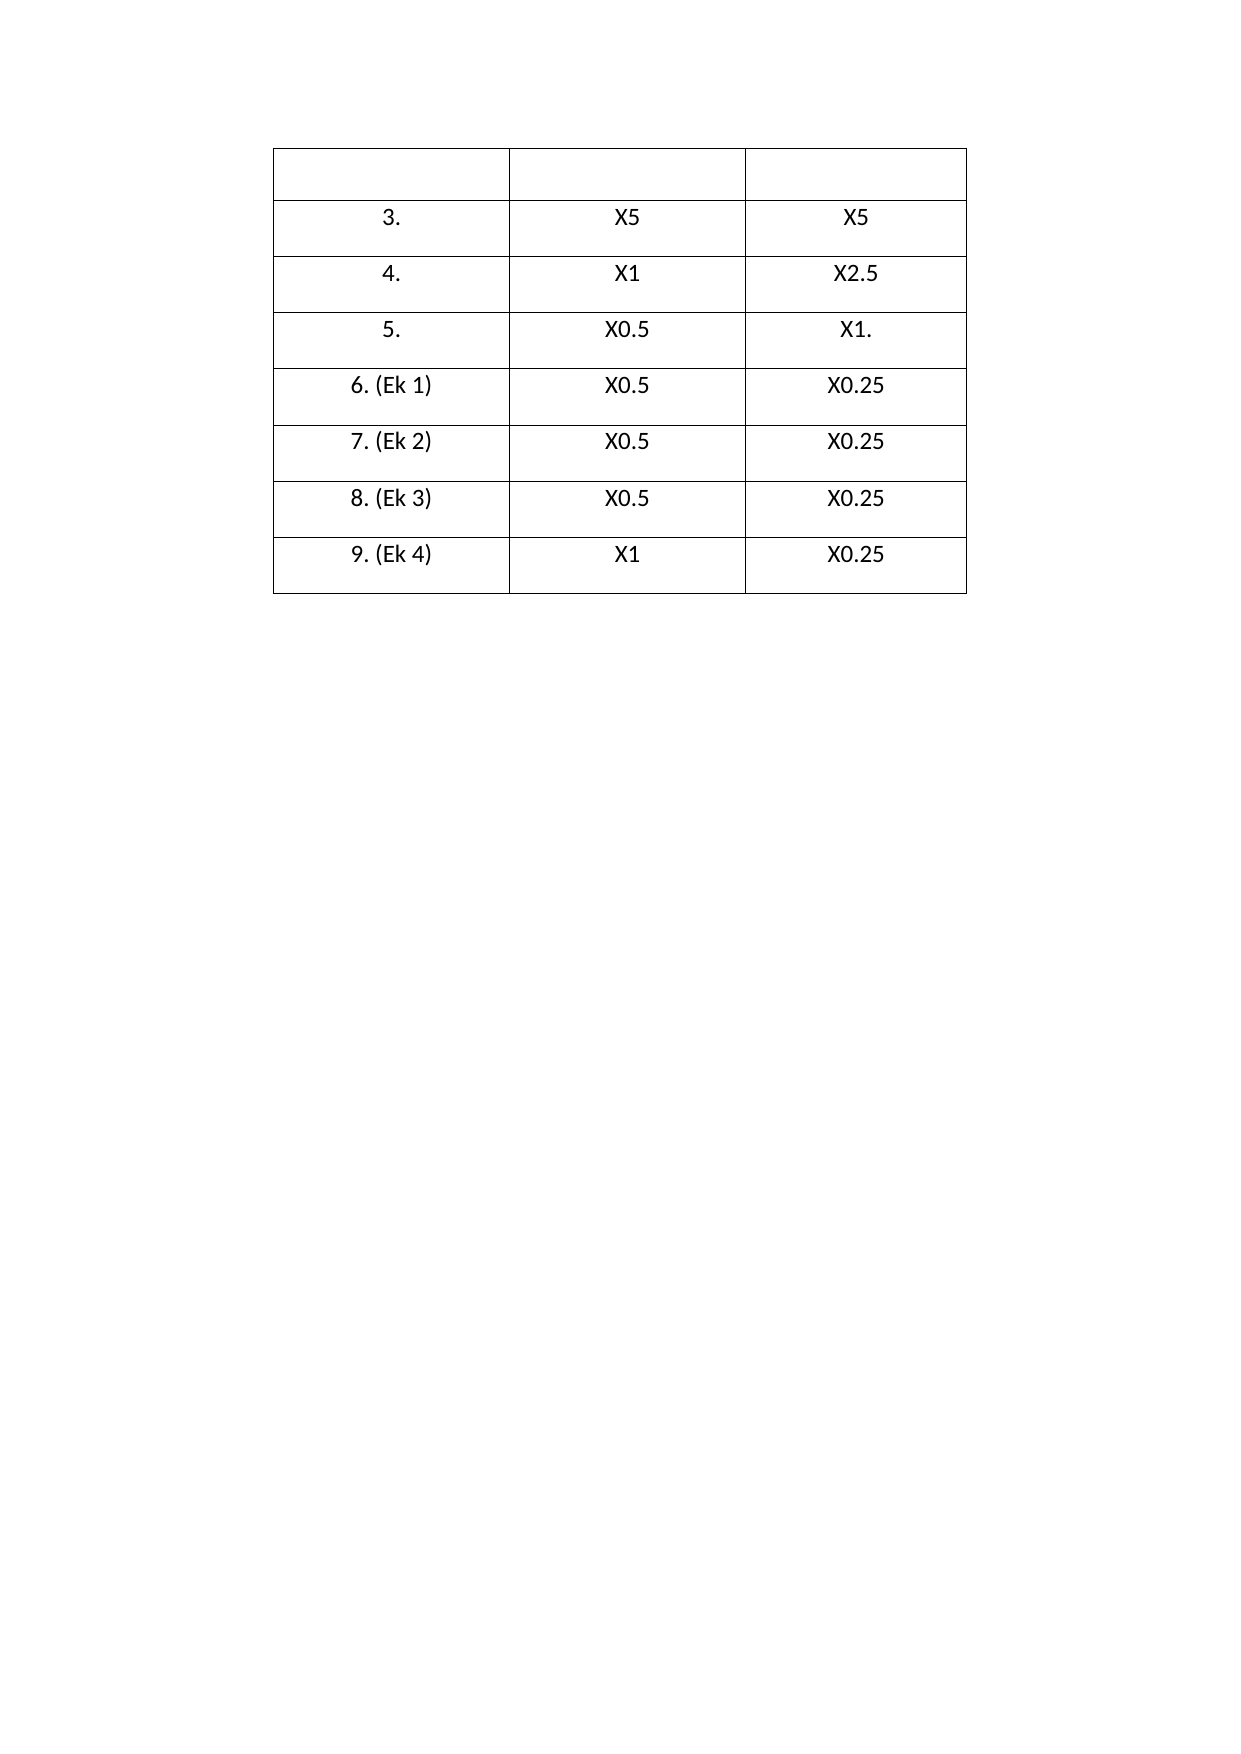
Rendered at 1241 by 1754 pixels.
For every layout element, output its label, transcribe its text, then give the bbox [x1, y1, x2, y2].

table_cell X5 [510, 149, 745, 200]
table_cell X0.5 [510, 313, 745, 368]
table_cell X0.25 [746, 538, 966, 593]
table_cell X2.5 [746, 257, 966, 312]
table_cell 2. [274, 149, 509, 200]
table_cell X1 [510, 538, 745, 593]
table_cell X0.25 [746, 369, 966, 424]
table_cell 4. [274, 257, 509, 312]
table_cell X1 [510, 257, 745, 312]
table_cell 8. (Ek 3) [274, 482, 509, 537]
table_cell X1. [746, 313, 966, 368]
table_cell X5 [746, 201, 966, 256]
table_cell X0.25 [746, 426, 966, 481]
table_cell X0.5 [510, 426, 745, 481]
table_cell X0.25 [746, 482, 966, 537]
table_cell 6. (Ek 1) [274, 369, 509, 424]
table_cell X5 [746, 149, 966, 200]
table_cell 9. (Ek 4) [274, 538, 509, 593]
table_cell X0.5 [510, 369, 745, 424]
table_cell 7. (Ek 2) [274, 426, 509, 481]
table_cell X0.5 [510, 482, 745, 537]
table_cell 5. [274, 313, 509, 368]
table_cell 3. [274, 201, 509, 256]
table_cell X5 [510, 201, 745, 256]
